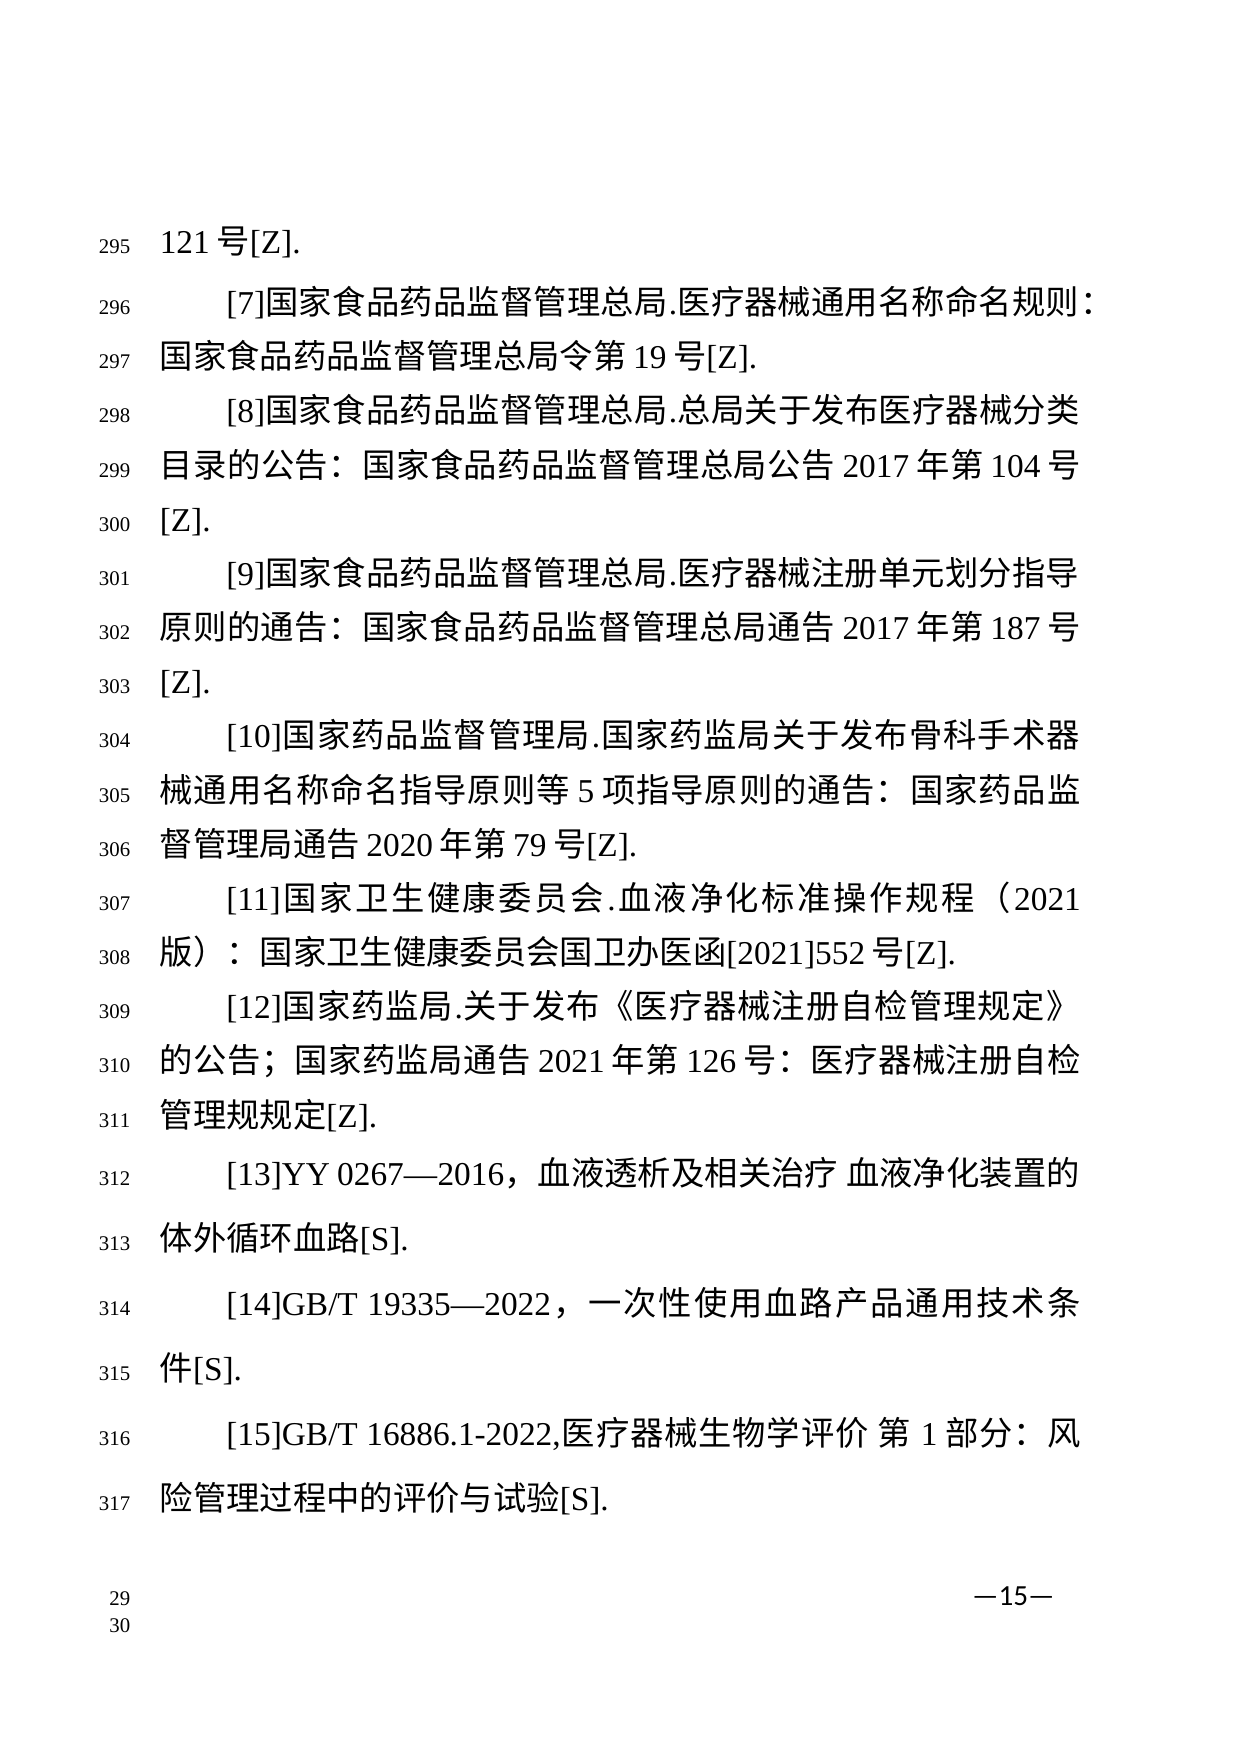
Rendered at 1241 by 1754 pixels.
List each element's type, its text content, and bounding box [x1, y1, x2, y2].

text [159, 206, 1081, 271]
text [15]GB/T 16886.1-2022,医疗器械生物学评价 第 1部分：风险管理过程中的评价与试验[S]. [159, 1398, 1081, 1528]
text [10]国家药品监督管理局.国家药监局关于发布骨科手术器械通用名称命名指导原则等5项指导原则的通告：国家药品监督管理局通告2020年第79号[Z]. [159, 704, 1081, 867]
text [8]国家食品药品监督管理总局.总局关于发布医疗器械分类目录的公告：国家食品药品监督管理总局公告2017年第104号[Z]. [159, 379, 1081, 542]
text [12]国家药监局.关于发布《医疗器械注册自检管理规定》的公告；国家药监局通告2021年第126号：医疗器械注册自检管理规规定[Z]. [159, 975, 1081, 1138]
text [13]YY 0267—2016，血液透析及相关治疗 血液净化装置的体外循环血路[S]. [159, 1138, 1081, 1268]
text [7]国家食品药品监督管理总局.医疗器械通用名称命名规则：国家食品药品监督管理总局令第19号[Z]. [159, 271, 1081, 379]
text [11]国家卫生健康委员会.血液净化标准操作规程（2021版）：国家卫生健康委员会国卫办医函[2021]552号[Z]. [159, 867, 1081, 975]
text [14]GB/T 19335—2022，一次性使用血路产品通用技术条件[S]. [159, 1268, 1081, 1398]
text [9]国家食品药品监督管理总局.医疗器械注册单元划分指导原则的通告：国家食品药品监督管理总局通告2017年第187号[Z]. [159, 542, 1081, 704]
